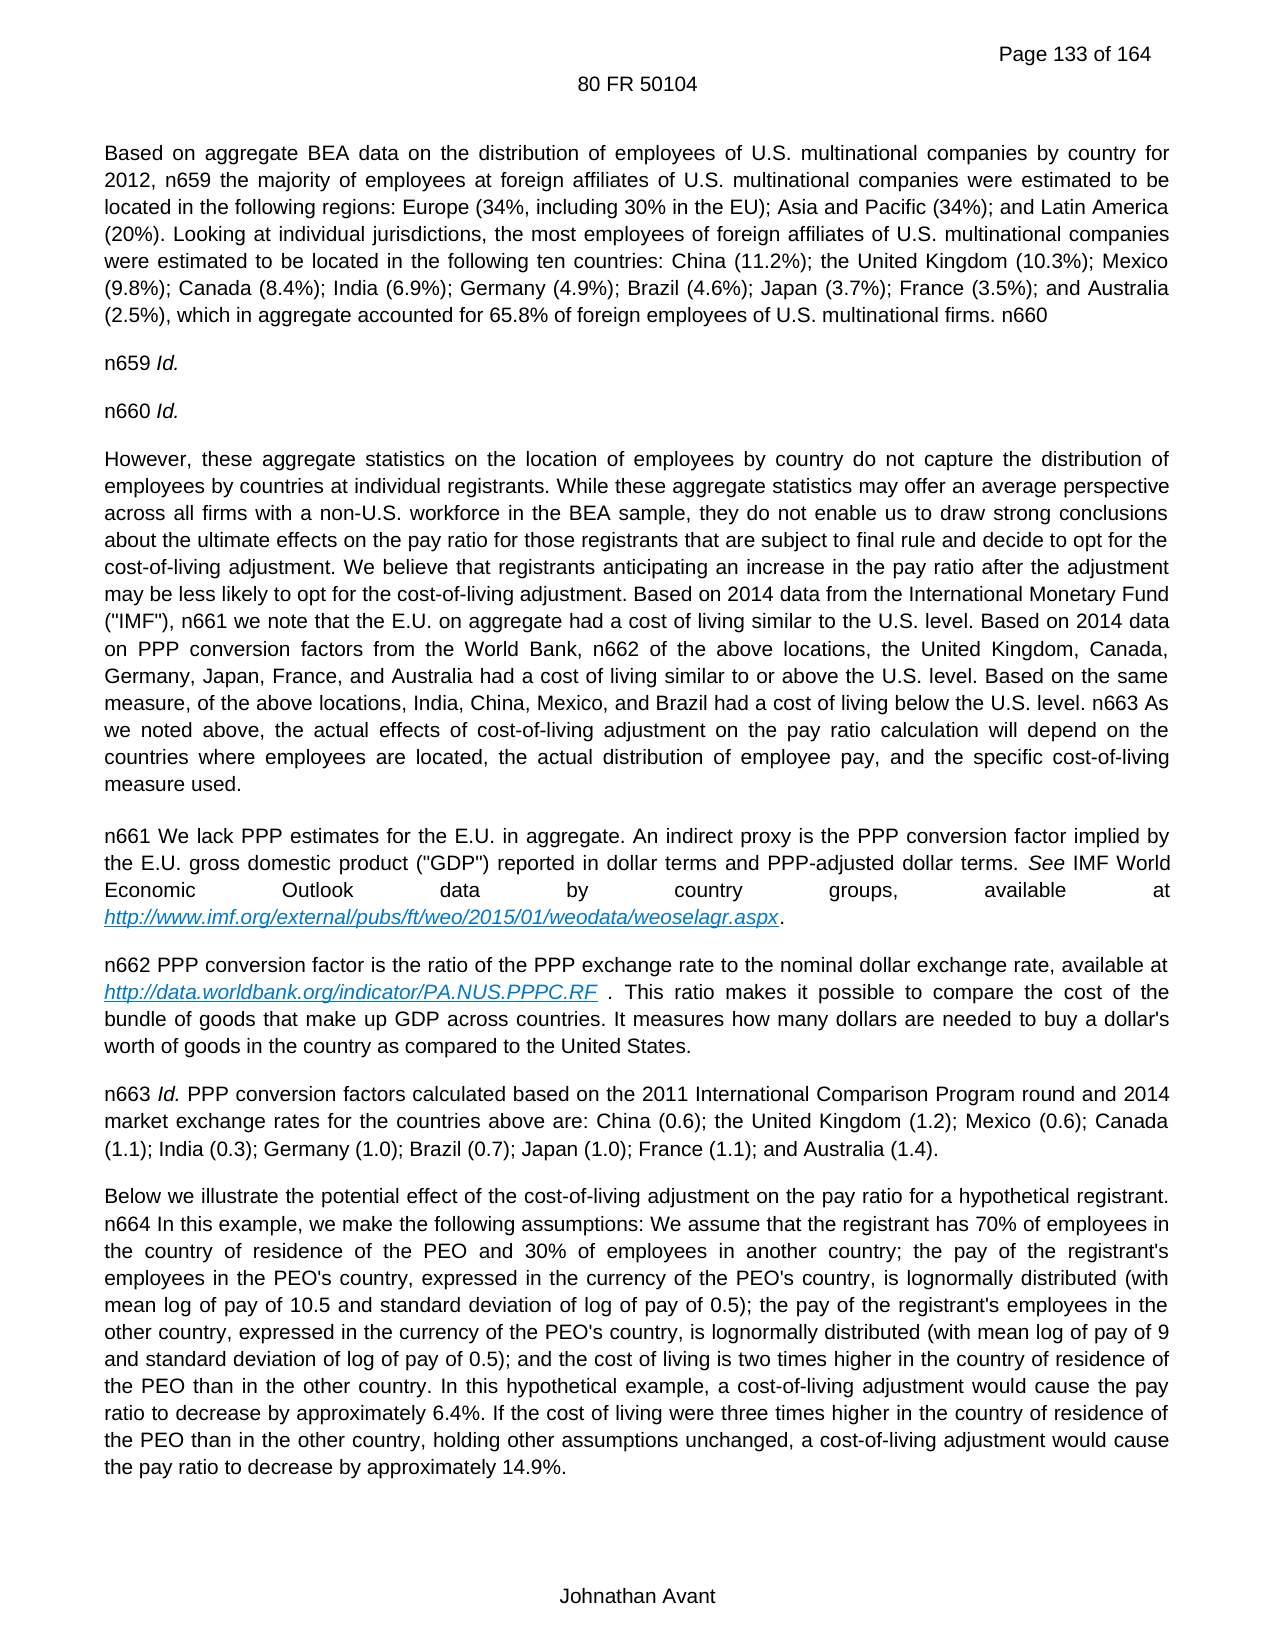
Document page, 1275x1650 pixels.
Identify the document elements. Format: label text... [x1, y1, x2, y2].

text n662 PPP conversion factor is the ratio of the PPP exchange rate to the nominal dollar exchange rate, available at http://data.worldbank.org/indicator/PA.NUS.PPPC.RF . This ratio makes it possible to compare the cost of the bundle of goods that make up GDP across countries. It measures how many dollars are needed to buy a dollar's worth of goods in the country as compared to the United States. [104, 950, 1171, 1058]
text n660 Id. [104, 396, 1171, 423]
text Based on aggregate BEA data on the distribution of employees of U.S. multinational companies by country for 2012, n659 the majority of employees at foreign affiliates of U.S. multinational companies were estimated to be located in the following regions: Europe (34%, including 30% in the EU); Asia and Pacific (34%); and Latin America (20%). Looking at individual jurisdictions, the most employees of foreign affiliates of U.S. multinational companies were estimated to be located in the following ten countries: China (11.2%); the United Kingdom (10.3%); Mexico (9.8%); Canada (8.4%); India (6.9%); Germany (4.9%); Brazil (4.6%); Japan (3.7%); France (3.5%); and Australia (2.5%), which in aggregate accounted for 65.8% of foreign employees of U.S. multinational firms. n660 [104, 137, 1171, 327]
text Below we illustrate the potential effect of the cost-of-living adjustment on the pay ratio for a hypothetical registrant. n664 In this example, we make the following assumptions: We assume that the registrant has 70% of employees in the country of residence of the PEO and 30% of employees in another country; the pay of the registrant's employees in the PEO's country, expressed in the currency of the PEO's country, is lognormally distributed (with mean log of pay of 10.5 and standard deviation of log of pay of 0.5); the pay of the registrant's employees in the other country, expressed in the currency of the PEO's country, is lognormally distributed (with mean log of pay of 9 and standard deviation of log of pay of 0.5); and the cost of living is two times higher in the country of residence of the PEO than in the other country. In this hypothetical example, a cost-of-living adjustment would cause the pay ratio to decrease by approximately 6.4%. If the cost of living were three times higher in the country of residence of the PEO than in the other country, holding other assumptions unchanged, a cost-of-living adjustment would cause the pay ratio to decrease by approximately 14.9%. [104, 1181, 1171, 1479]
text n663 Id. PPP conversion factors calculated based on the 2011 International Comparison Program round and 2014 market exchange rates for the countries above are: China (0.6); the United Kingdom (1.2); Mexico (0.6); Canada (1.1); India (0.3); Germany (1.0); Brazil (0.7); Japan (1.0); France (1.1); and Australia (1.4). [104, 1079, 1171, 1160]
text n661 We lack PPP estimates for the E.U. in aggregate. An indirect proxy is the PPP conversion factor implied by the E.U. gross domestic product ("GDP") reported in dollar terms and PPP-adjusted dollar terms. See IMF World Economic Outlook data by country groups, available at http://www.imf.org/external/pubs/ft/weo/2015/01/weodata/weoselagr.aspx. [104, 821, 1171, 929]
text However, these aggregate statistics on the location of employees by country do not capture the distribution of employees by countries at individual registrants. While these aggregate statistics may offer an average perspective across all firms with a non-U.S. workforce in the BEA sample, they do not enable us to draw strong conclusions about the ultimate effects on the pay ratio for those registrants that are subject to final rule and decide to opt for the cost-of-living adjustment. We believe that registrants anticipating an increase in the pay ratio after the adjustment may be less likely to opt for the cost-of-living adjustment. Based on 2014 data from the International Monetary Fund ("IMF"), n661 we note that the E.U. on aggregate had a cost of living similar to the U.S. level. Based on 2014 data on PPP conversion factors from the World Bank, n662 of the above locations, the United Kingdom, Canada, Germany, Japan, France, and Australia had a cost of living similar to or above the U.S. level. Based on the same measure, of the above locations, India, China, Mexico, and Brazil had a cost of living below the U.S. level. n663 As we noted above, the actual effects of cost-of-living adjustment on the pay ratio calculation will depend on the countries where employees are located, the actual distribution of employee pay, and the specific cost-of-living measure used. [104, 444, 1171, 796]
text n659 Id. [104, 348, 1171, 375]
